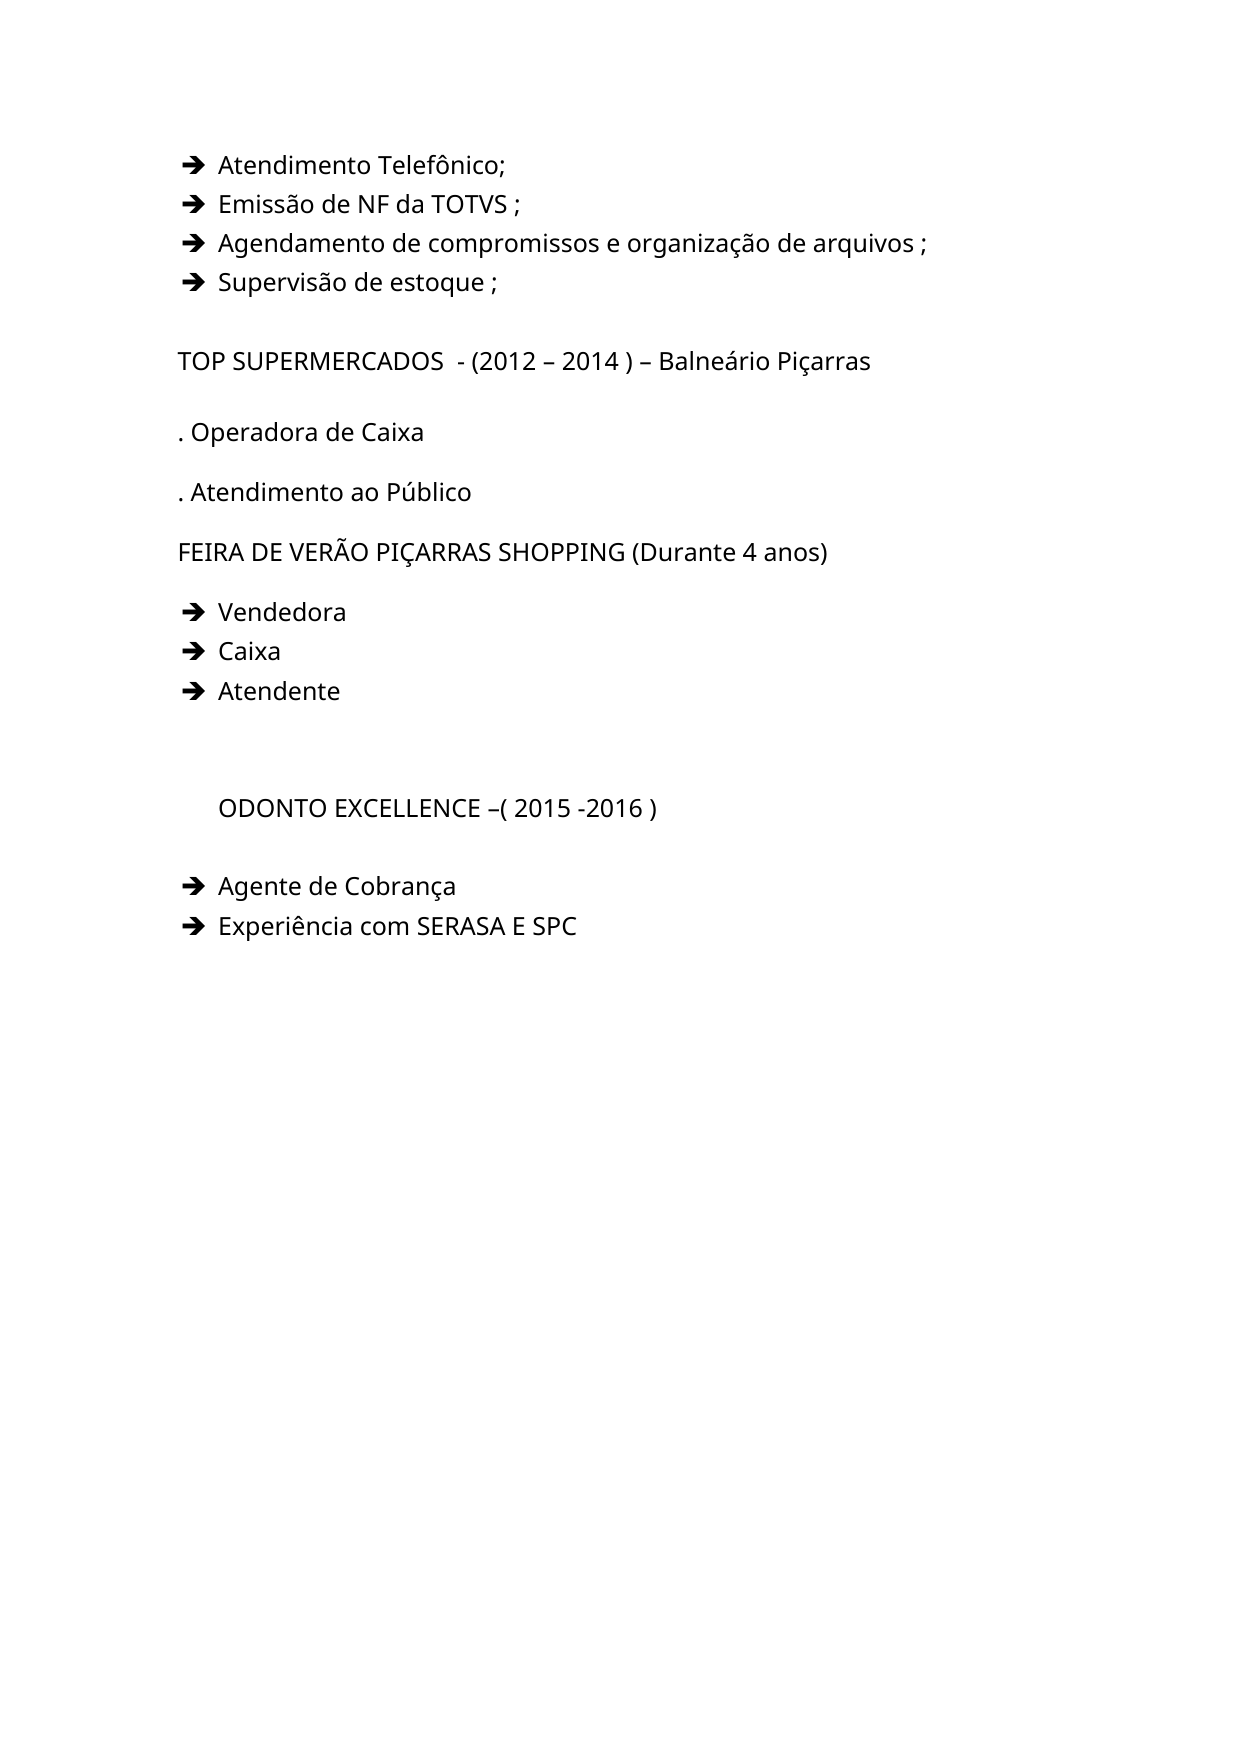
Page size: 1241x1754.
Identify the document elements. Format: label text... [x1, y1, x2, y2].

list Atendimento Telefônico; [180, 148, 1063, 182]
text . Atendimento ao Público [177, 475, 1063, 509]
list Emissão de NF da TOTVS ; [180, 187, 1063, 221]
list Vendedora [180, 595, 1063, 629]
list Atendente [180, 673, 1063, 707]
list ODONTO EXCELLENCE –( 2015 -2016 ) [218, 791, 1063, 825]
list Agendamento de compromissos e organização de arquivos ; [180, 226, 1063, 260]
list Supervisão de estoque ; [180, 265, 1063, 299]
text FEIRA DE VERÃO PIÇARRAS SHOPPING (Durante 4 anos) [177, 535, 1063, 569]
list Agente de Cobrança [180, 869, 1063, 903]
list TOP SUPERMERCADOS - (2012 – 2014 ) – Balneário Piçarras [177, 343, 1063, 377]
list Experiência com SERASA E SPC [180, 908, 1063, 942]
list Caixa [180, 634, 1063, 668]
list . Operadora de Caixa [177, 415, 1063, 449]
